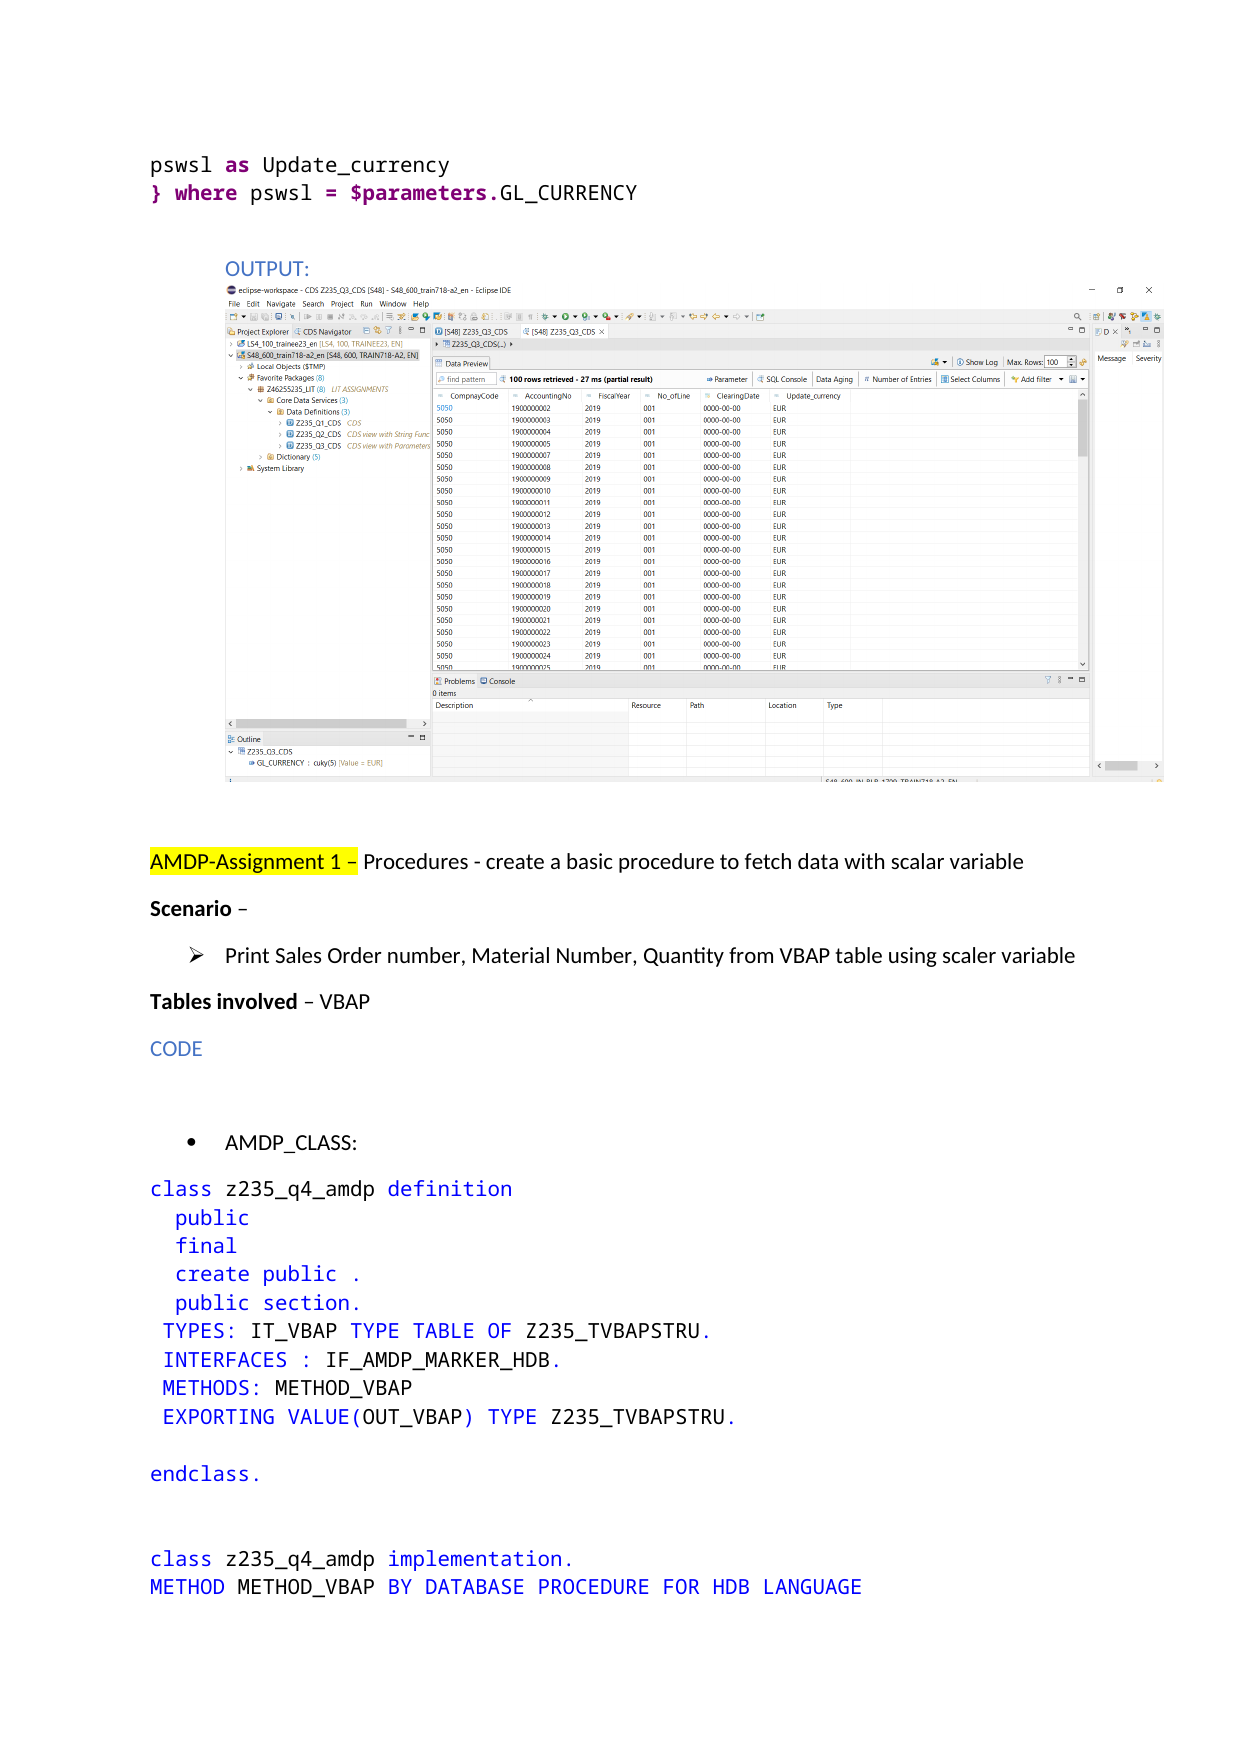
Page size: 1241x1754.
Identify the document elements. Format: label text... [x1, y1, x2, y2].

picture [225, 283, 1164, 782]
text Scenario – [150, 894, 1090, 922]
list AMDP_CLASS: [187, 1128, 1090, 1156]
text AMDP-Assignment 1 – Procedures - create a basic procedure to fetch data with scalar variable [358, 847, 1090, 875]
text public [150, 1203, 1090, 1231]
text } where pswsl = $parameters.GL_CURRENCY [150, 178, 1090, 207]
text pswsl as Update_currency [150, 150, 1090, 178]
text METHOD METHOD_VBAP BY DATABASE PROCEDURE FOR HDB LANGUAGE [150, 1572, 1090, 1601]
text METHODS: METHOD_VBAP [150, 1373, 1090, 1402]
text CODE [150, 1034, 1090, 1062]
text Tables involved – VBAP [150, 987, 1090, 1015]
text OUTPUT: [225, 254, 1090, 283]
text public section. [150, 1288, 1090, 1316]
text class z235_q4_amdp implementation. [150, 1544, 1090, 1572]
text final [150, 1231, 1090, 1259]
text INTERFACES : IF_AMDP_MARKER_HDB. [150, 1345, 1090, 1373]
text endclass. [150, 1459, 1090, 1487]
text TYPES: IT_VBAP TYPE TABLE OF Z235_TVBAPSTRU. [150, 1316, 1090, 1345]
text create public . [150, 1259, 1090, 1288]
text class z235_q4_amdp definition [150, 1174, 1090, 1203]
list Print Sales Order number, Material Number, Quantity from VBAP table using scaler variable [187, 941, 1090, 969]
text EXPORTING VALUE(OUT_VBAP) TYPE Z235_TVBAPSTRU. [150, 1402, 1090, 1430]
